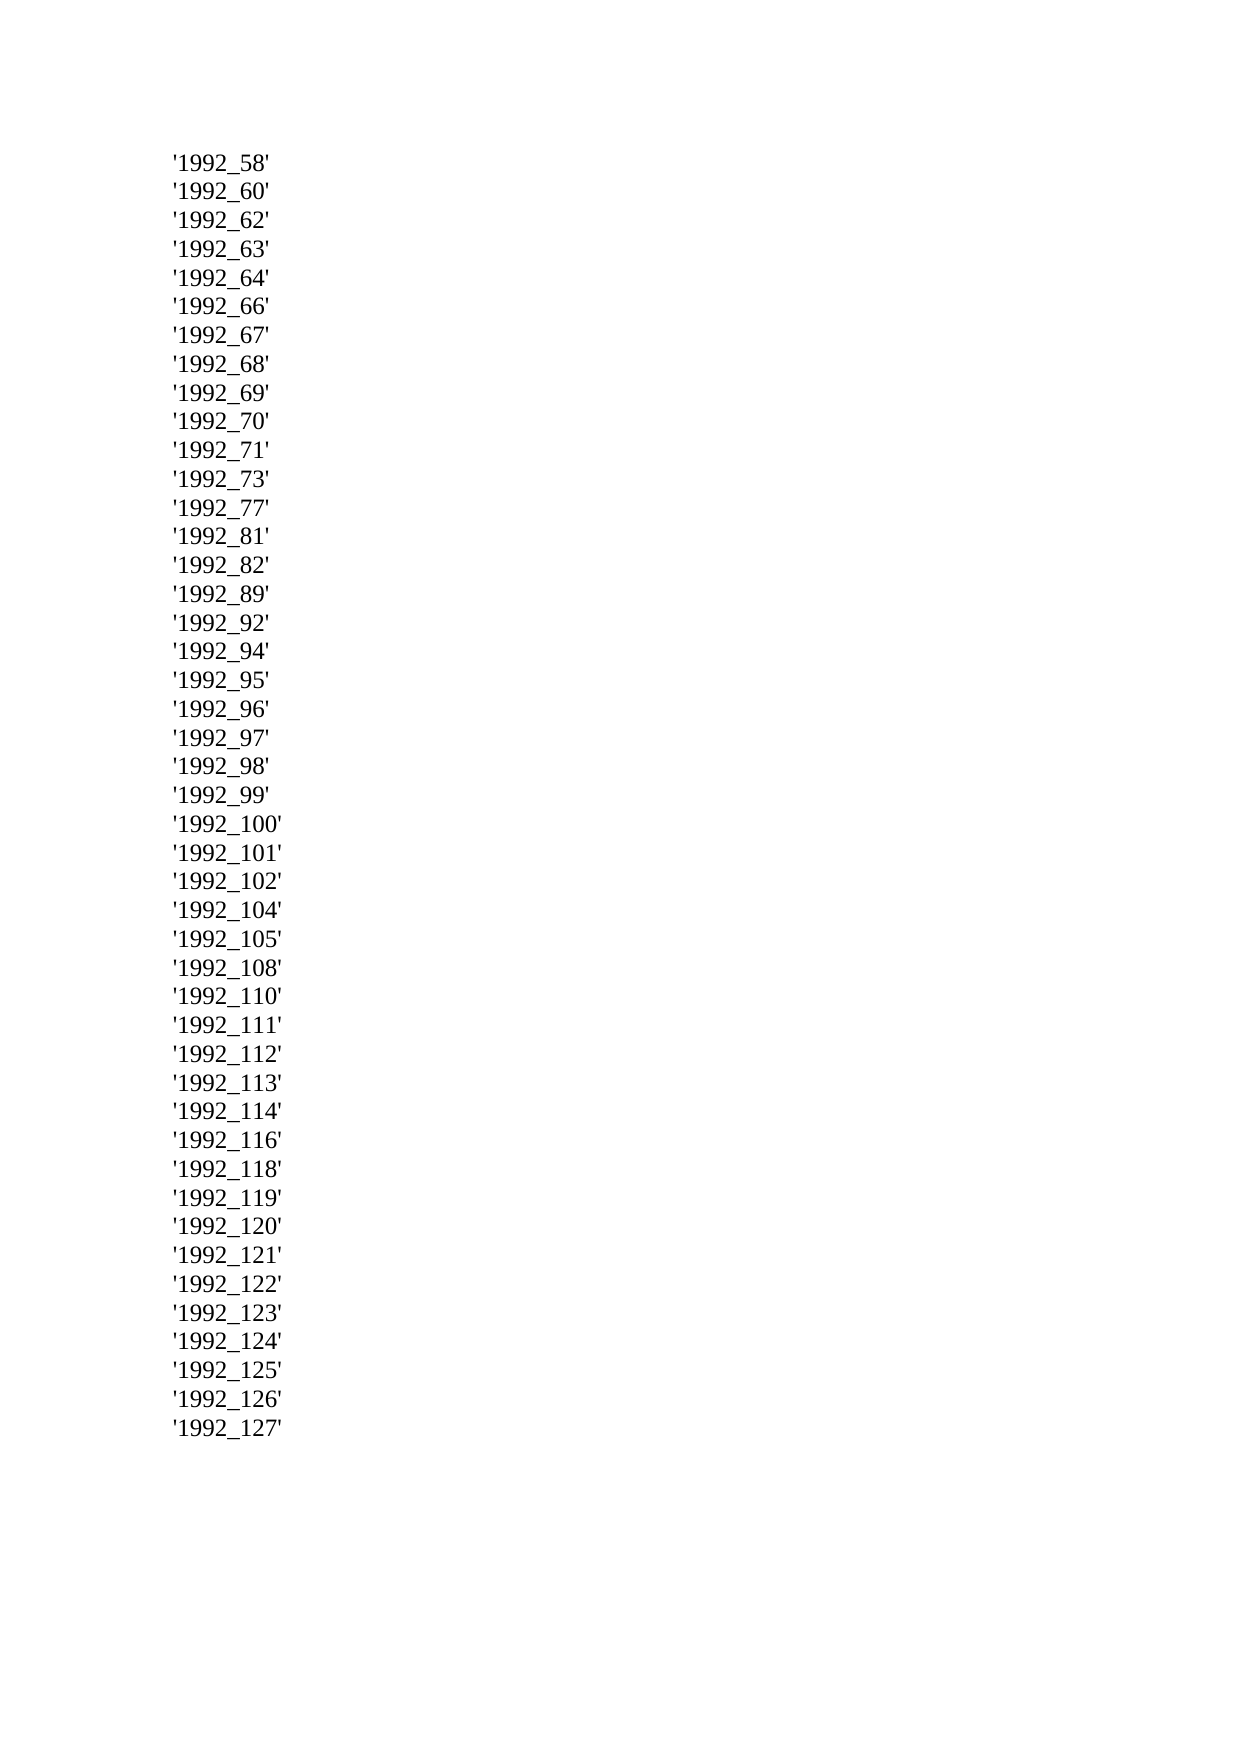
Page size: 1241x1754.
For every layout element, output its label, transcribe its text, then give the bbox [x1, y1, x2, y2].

text '1992_114' [148, 1096, 1093, 1125]
text '1992_66' [148, 291, 1093, 320]
text '1992_64' [148, 263, 1093, 291]
text '1992_121' [148, 1240, 1093, 1269]
text '1992_97' [148, 723, 1093, 751]
text '1992_104' [148, 895, 1093, 924]
text '1992_108' [148, 953, 1093, 981]
text '1992_60' [148, 176, 1093, 205]
text '1992_73' [148, 464, 1093, 493]
text '1992_68' [148, 349, 1093, 378]
text '1992_81' [148, 521, 1093, 550]
text '1992_77' [148, 493, 1093, 521]
text '1992_120' [148, 1211, 1093, 1240]
text '1992_69' [148, 378, 1093, 406]
text '1992_111' [148, 1010, 1093, 1039]
text '1992_63' [148, 234, 1093, 263]
text '1992_100' [148, 809, 1093, 838]
text '1992_110' [148, 981, 1093, 1010]
text '1992_113' [148, 1068, 1093, 1096]
text '1992_112' [148, 1039, 1093, 1068]
text '1992_99' [148, 780, 1093, 809]
text '1992_82' [148, 550, 1093, 579]
text '1992_122' [148, 1269, 1093, 1298]
text '1992_116' [148, 1125, 1093, 1154]
text '1992_96' [148, 694, 1093, 723]
text '1992_127' [148, 1413, 1093, 1441]
text '1992_101' [148, 838, 1093, 866]
text '1992_102' [148, 866, 1093, 895]
text '1992_94' [148, 636, 1093, 665]
text '1992_126' [148, 1384, 1093, 1413]
text '1992_71' [148, 435, 1093, 464]
text '1992_92' [148, 608, 1093, 636]
text '1992_125' [148, 1355, 1093, 1384]
text '1992_124' [148, 1326, 1093, 1355]
text '1992_58' [148, 148, 1093, 176]
text '1992_95' [148, 665, 1093, 694]
text '1992_62' [148, 205, 1093, 234]
text '1992_118' [148, 1154, 1093, 1183]
text '1992_123' [148, 1298, 1093, 1326]
text '1992_119' [148, 1183, 1093, 1211]
text '1992_98' [148, 751, 1093, 780]
text '1992_89' [148, 579, 1093, 608]
text '1992_105' [148, 924, 1093, 953]
text '1992_67' [148, 320, 1093, 349]
text '1992_70' [148, 406, 1093, 435]
